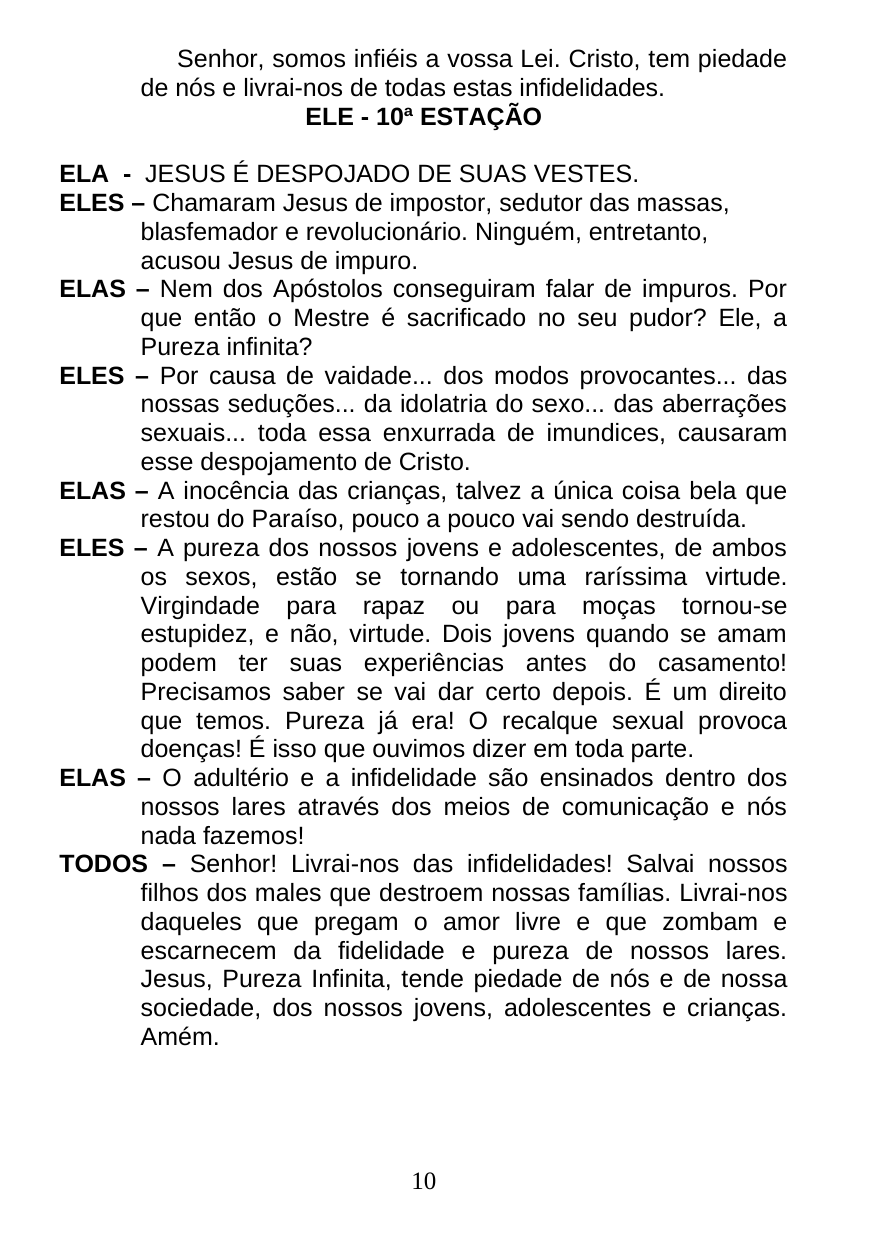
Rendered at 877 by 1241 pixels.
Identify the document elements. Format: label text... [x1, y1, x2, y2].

text ELES – A pureza dos nossos jovens e adolescentes, de ambos os sexos, estão se tornando uma raríssima virtude. Virgindade para rapaz ou para moças tornou-se estupidez, e não, virtude. Dois jovens quando se amam podem ter suas experiências antes do casamento! Precisamos saber se vai dar certo depois. É um direito que temos. Pureza já era! O recalque sexual provoca doenças! É isso que ouvimos dizer em toda parte. [59, 533, 788, 763]
subtitle ELE - 10ª ESTAÇÃO [59, 102, 788, 131]
text ELAS – Nem dos Apóstolos conseguiram falar de impuros. Por que então o Mestre é sacrificado no seu pudor? Ele, a Pureza infinita? [59, 274, 788, 361]
text ELES – Chamaram Jesus de impostor, sedutor das massas, blasfemador e revolucionário. Ninguém, entretanto, acusou Jesus de impuro. [59, 188, 788, 274]
text Senhor, somos infiéis a vossa Lei. Cristo, tem piedade de nós e livrai-nos de todas estas infidelidades. [59, 44, 788, 102]
text ELES – Por causa de vaidade... dos modos provocantes... das nossas seduções... da idolatria do sexo... das aberrações sexuais... toda essa enxurrada de imundices, causaram esse despojamento de Cristo. [59, 361, 788, 476]
text TODOS – Senhor! Livrai-nos das infidelidades! Salvai nossos filhos dos males que destroem nossas famílias. Livrai-nos daqueles que pregam o amor livre e que zombam e escarnecem da fidelidade e pureza de nossos lares. Jesus, Pureza Infinita, tende piedade de nós e de nossa sociedade, dos nossos jovens, adolescentes e crianças. Amém. [59, 849, 788, 1051]
text ELAS – O adultério e a infidelidade são ensinados dentro dos nossos lares através dos meios de comunicação e nós nada fazemos! [59, 763, 788, 849]
text ELAS – A inocência das crianças, talvez a única coisa bela que restou do Paraíso, pouco a pouco vai sendo destruída. [59, 476, 788, 533]
text ELA - JESUS É DESPOJADO DE SUAS VESTES. [59, 159, 788, 188]
